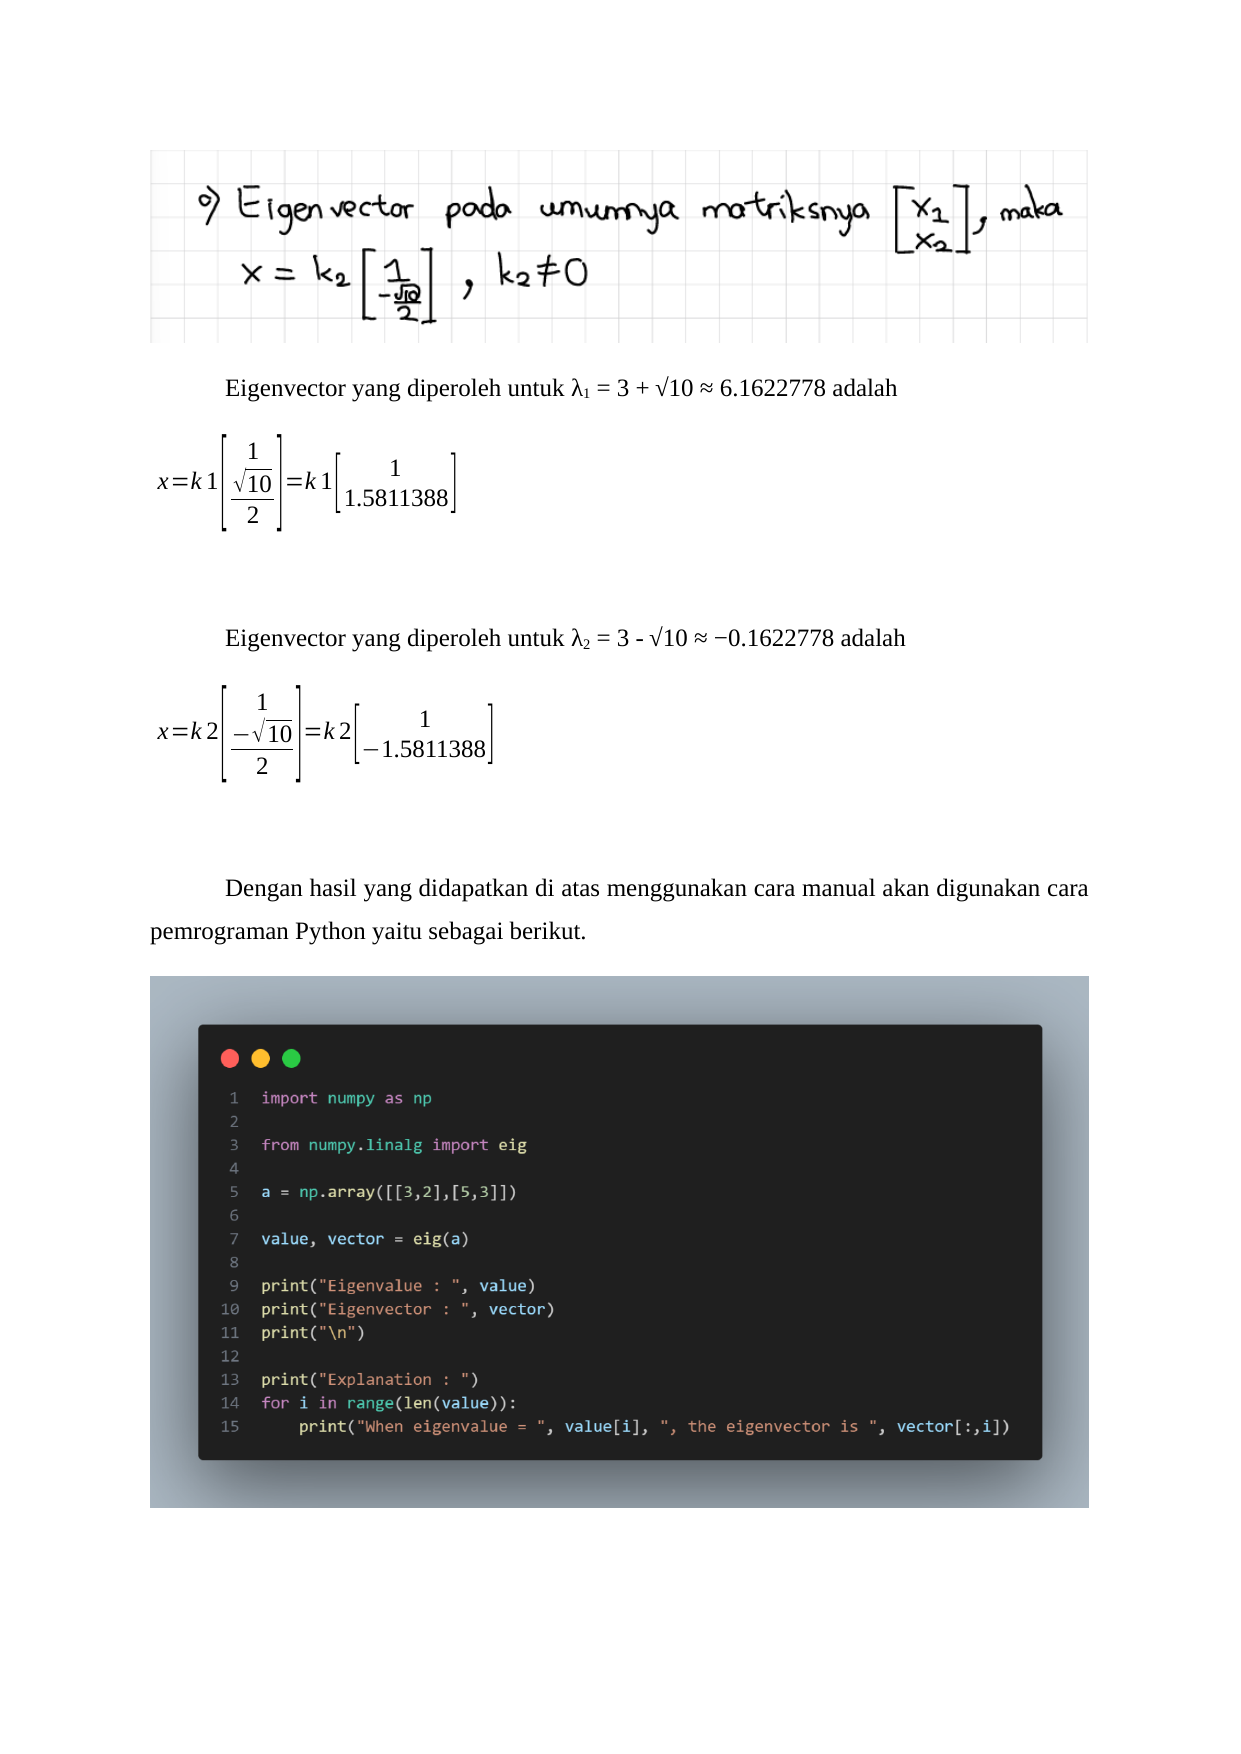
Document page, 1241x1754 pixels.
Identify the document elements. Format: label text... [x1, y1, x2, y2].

text Dengan hasil yang didapatkan di atas menggunakan cara manual akan digunakan cara pemrograman Python yaitu sebagai berikut. [150, 873, 1090, 945]
picture [150, 150, 1091, 343]
text Eigenvector yang diperoleh untuk λ2 = 3 - √10 ≈ −0.1622778 adalah [150, 623, 1090, 652]
picture [150, 976, 1089, 1508]
text Eigenvector yang diperoleh untuk λ1 = 3 + √10 ≈ 6.1622778 adalah [150, 373, 1090, 402]
